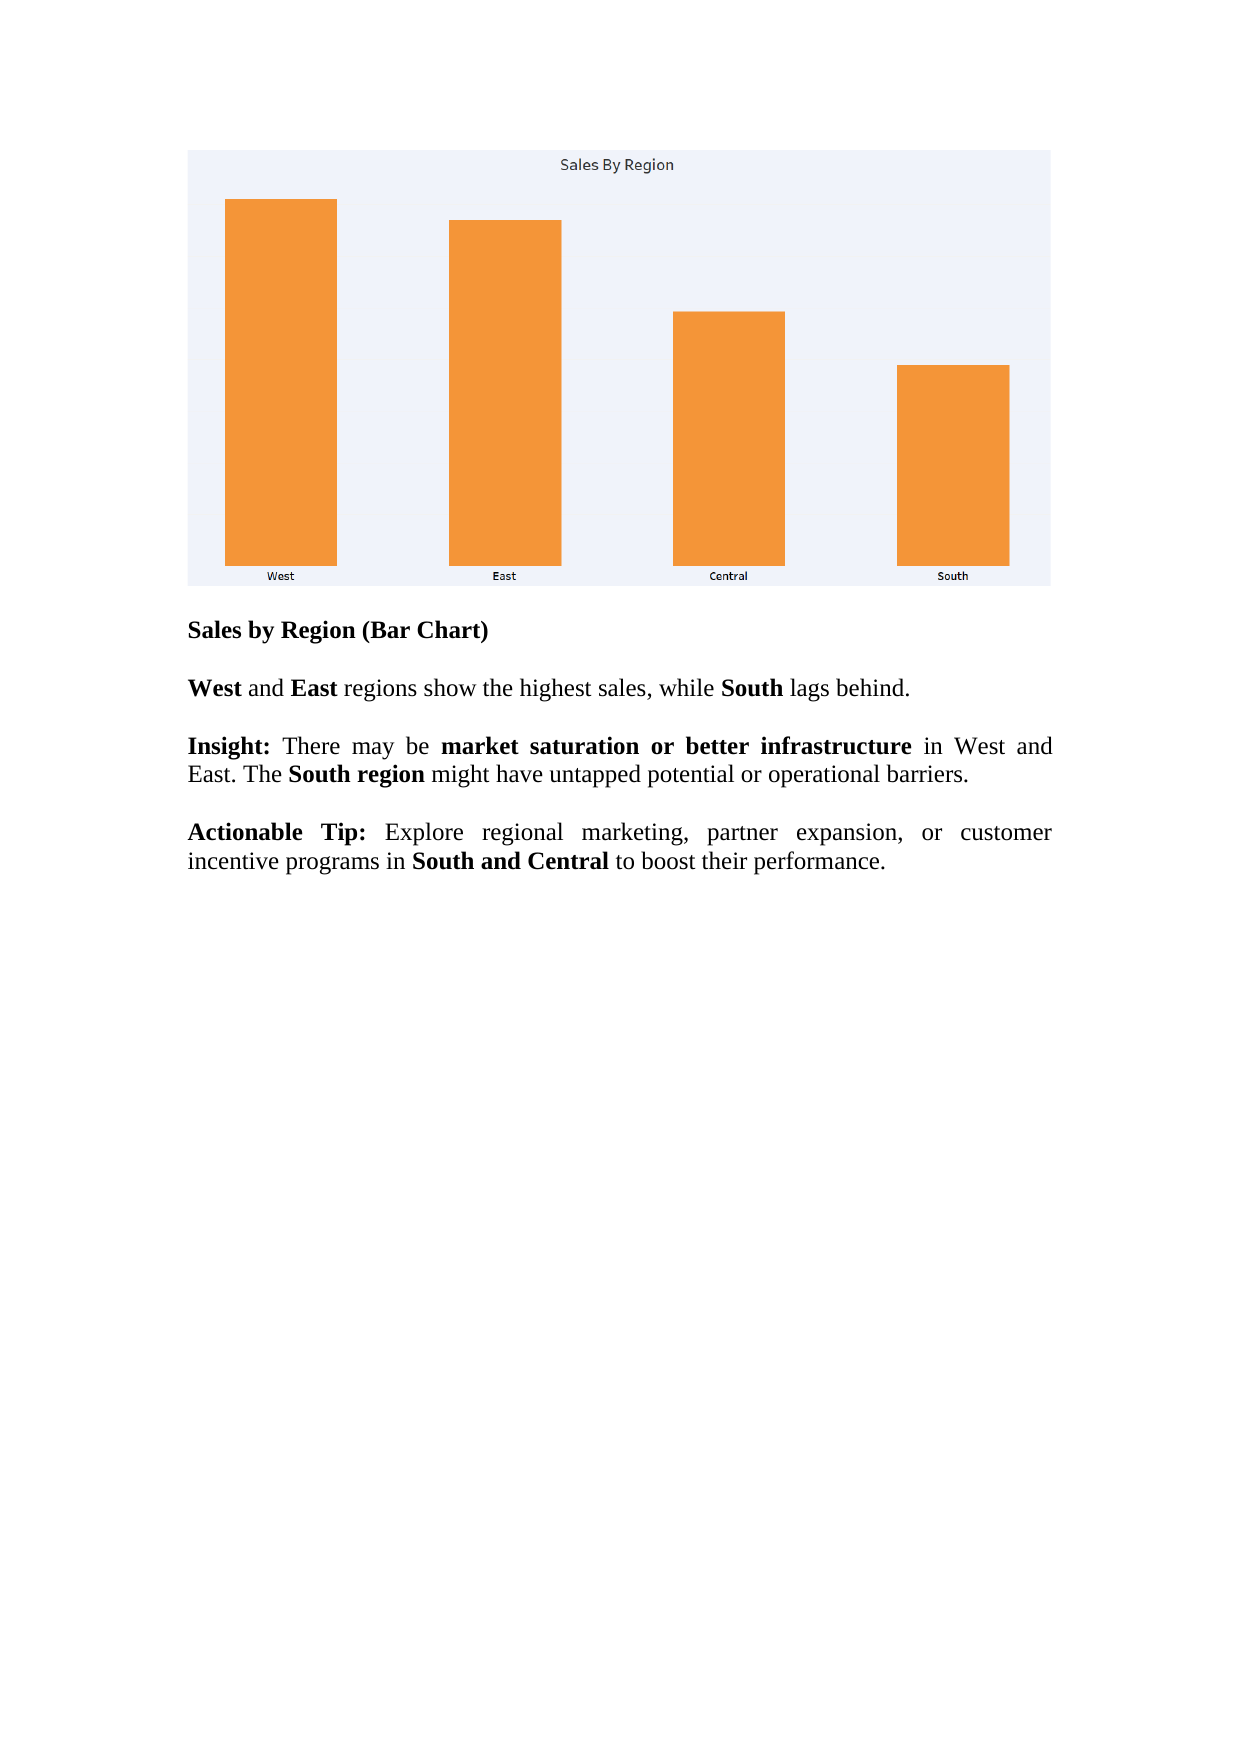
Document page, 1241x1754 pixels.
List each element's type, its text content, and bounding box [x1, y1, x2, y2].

text Actionable Tip: Explore regional marketing, partner expansion, or customer incentive programs in South and Central to boost their performance. [187, 817, 1053, 875]
text Insight: There may be market saturation or better infrastructure in West and East. The South region might have untapped potential or operational barriers. [187, 731, 1053, 788]
text West and East regions show the highest sales, while South lags behind. [187, 673, 1053, 702]
picture [187, 150, 1051, 586]
subtitle Sales by Region (Bar Chart) [187, 615, 1053, 644]
